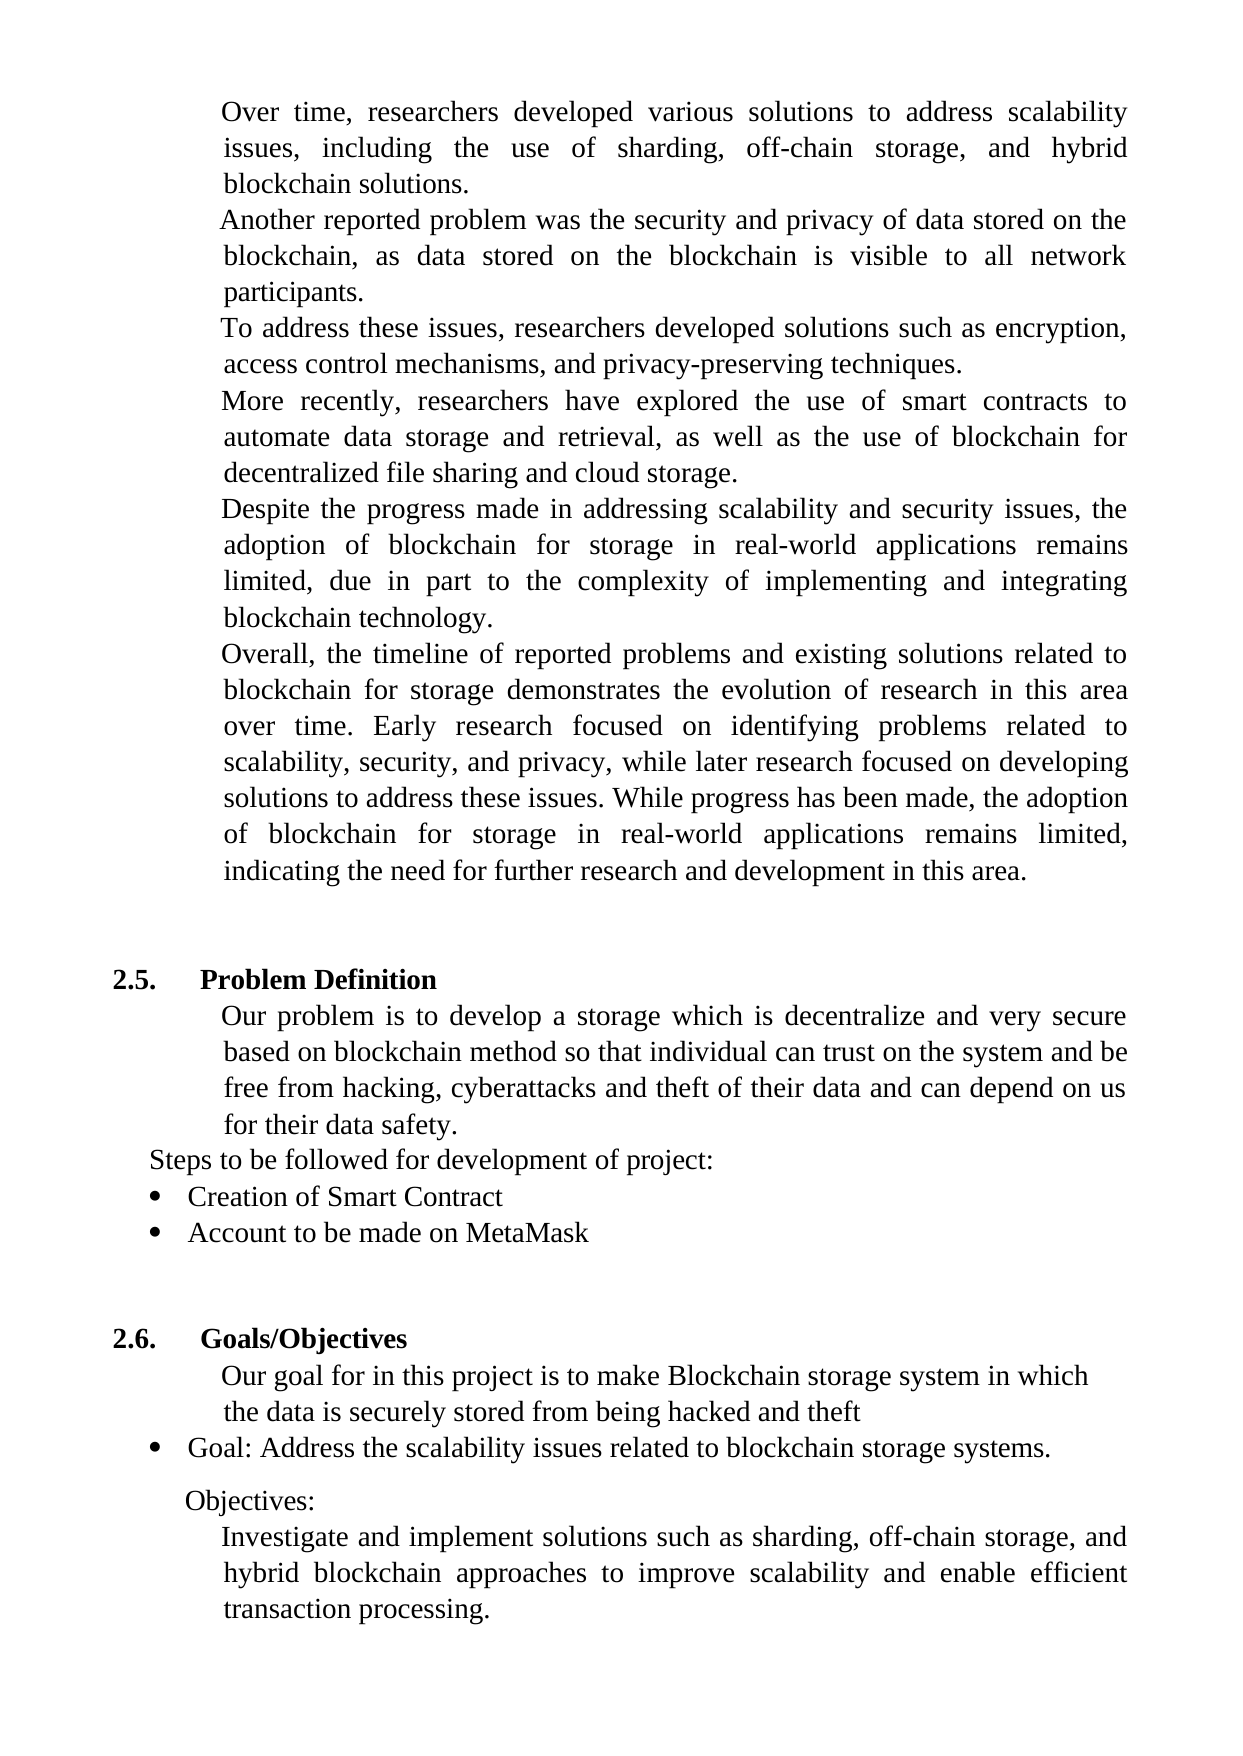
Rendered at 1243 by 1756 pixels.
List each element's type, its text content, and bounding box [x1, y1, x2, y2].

list Account to be made on MetaMask [150, 1215, 1184, 1249]
text Our problem is to develop a storage which is decentralize and very secure based on blockchain method so that individual can trust on the system and be free from hacking, cyberattacks and theft of their data and can depend on us for their data safety. [221, 998, 1128, 1140]
text Overall, the timeline of reported problems and existing solutions related to blockchain for storage demonstrates the evolution of research in this area over time. Early research focused on identifying problems related to scalability, security, and privacy, while later research focused on developing solutions to address these issues. While progress has been made, the adoption of blockchain for storage in real-world applications remains limited, indicating the need for further research and development in this area. [221, 636, 1129, 886]
text To address these issues, researchers developed solutions such as encryption, access control mechanisms, and privacy-preserving techniques. [220, 311, 1128, 380]
text Objectives: [184, 1483, 1184, 1516]
list Goal: Address the scalability issues related to blockchain storage systems. [150, 1430, 1184, 1463]
text Steps to be followed for development of project: [149, 1143, 1184, 1176]
subtitle Goals/Objectives [112, 1321, 1184, 1354]
list Creation of Smart Contract [150, 1179, 1184, 1212]
text Over time, researchers developed various solutions to address scalability issues, including the use of sharding, off-chain storage, and hybrid blockchain solutions. [221, 94, 1128, 199]
subtitle Problem Definition [112, 962, 1184, 995]
text More recently, researchers have explored the use of smart contracts to automate data storage and retrieval, as well as the use of blockchain for decentralized file sharing and cloud storage. [221, 383, 1128, 489]
text Despite the progress made in addressing scalability and security issues, the adoption of blockchain for storage in real-world applications remains limited, due in part to the complexity of implementing and integrating blockchain technology. [221, 491, 1128, 633]
text Investigate and implement solutions such as sharding, off-chain storage, and hybrid blockchain approaches to improve scalability and enable efficient transaction processing. [221, 1519, 1128, 1625]
text Another reported problem was the security and privacy of data stored on the blockchain, as data stored on the blockchain is visible to all network participants. [219, 202, 1128, 308]
text Our goal for in this project is to make Blockchain storage system in which the data is securely stored from being hacked and theft [221, 1358, 1127, 1427]
